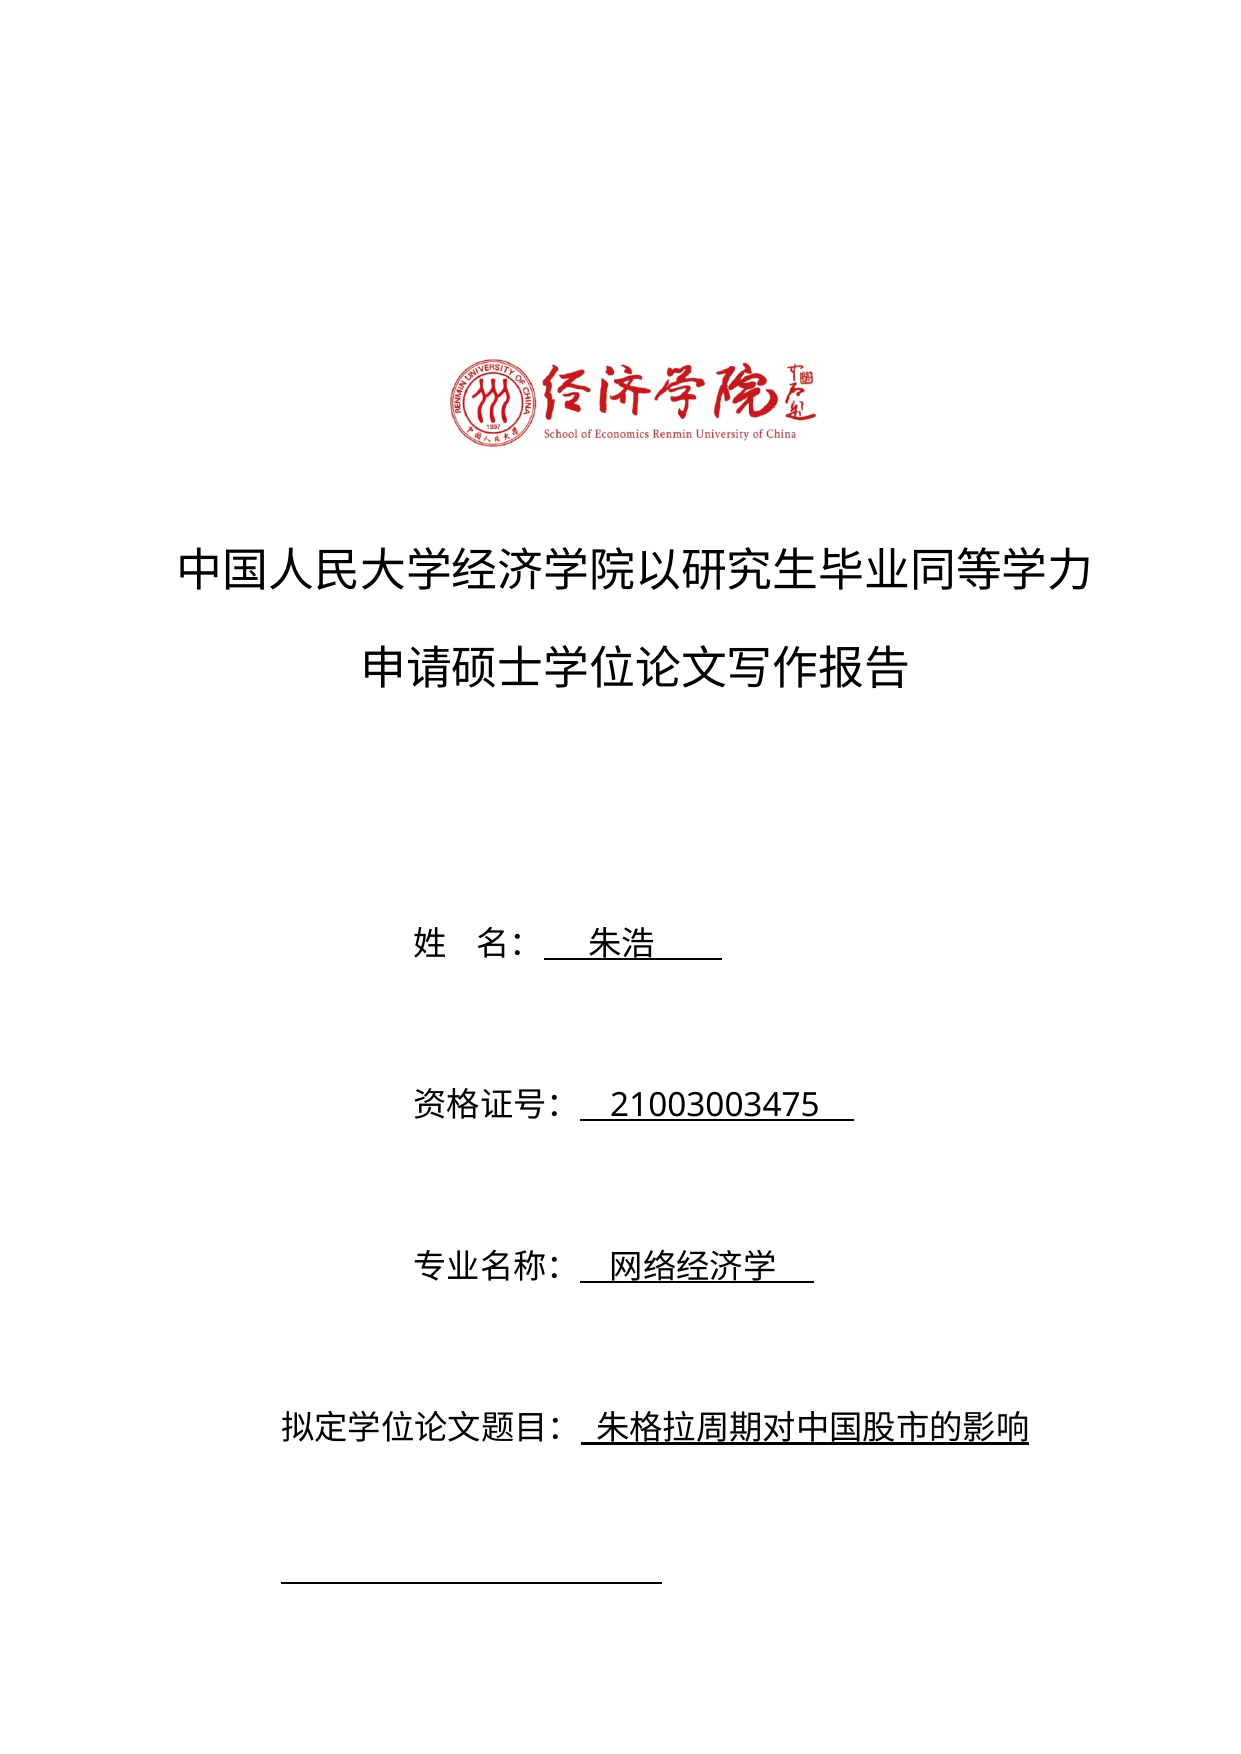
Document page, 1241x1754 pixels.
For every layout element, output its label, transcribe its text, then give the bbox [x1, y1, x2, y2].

text 专业名称： 网络经济学 [148, 1231, 1122, 1296]
picture [441, 355, 829, 450]
text 姓 名： 朱浩 [148, 908, 1122, 973]
text 拟定学位论文题目： 朱格拉周期对中国股市的影响 [148, 1393, 1122, 1458]
text 中国人民大学经济学院以研究生毕业同等学力 [148, 518, 1122, 616]
text 申请硕士学位论文写作报告 [148, 616, 1122, 713]
text 资格证号： 21003003475 [148, 1069, 1122, 1134]
